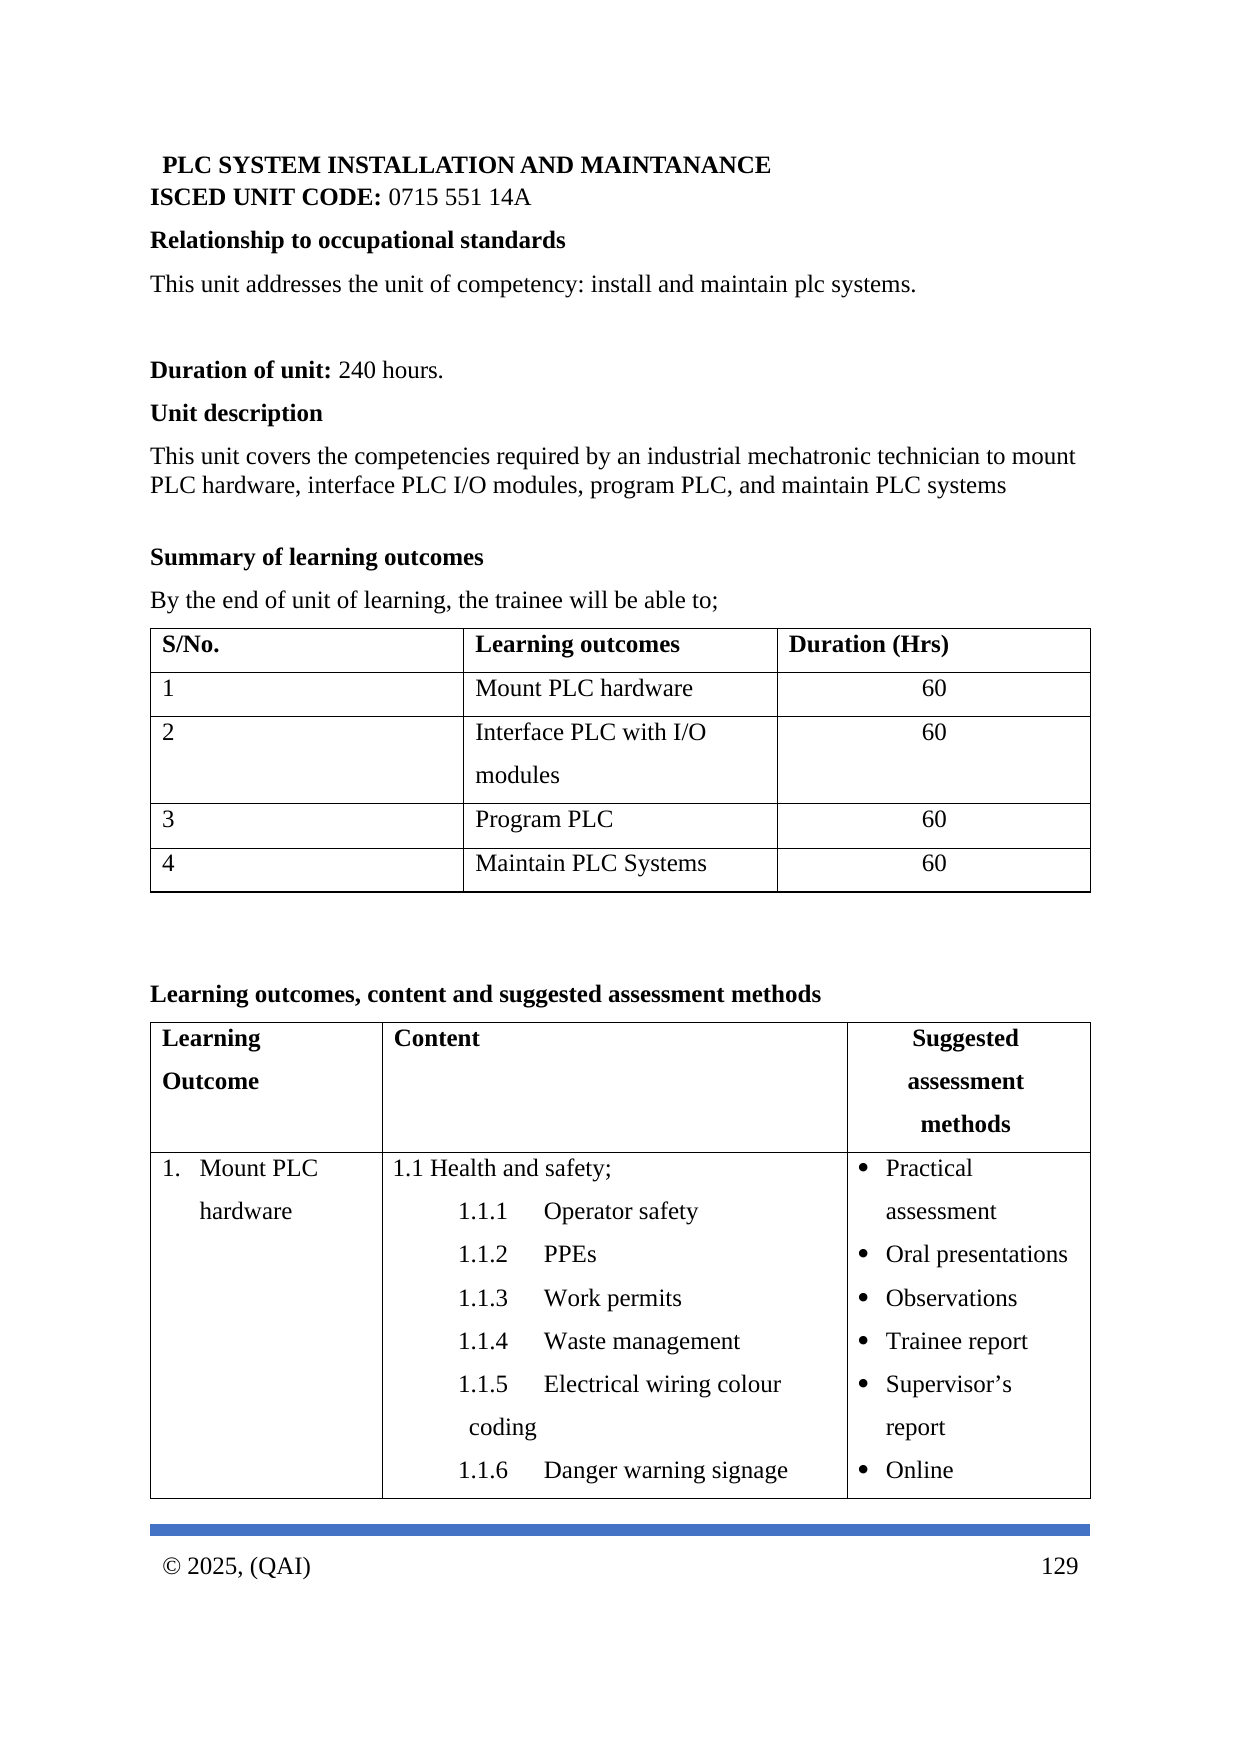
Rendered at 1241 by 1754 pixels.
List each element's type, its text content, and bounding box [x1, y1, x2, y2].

table_header S/No. [151, 629, 463, 672]
text This unit covers the competencies required by an industrial mechatronic technician to mount PLC hardware, interface PLC I/O modules, program PLC, and maintain PLC systems [150, 441, 1090, 499]
table_header Learning outcomes [464, 629, 777, 672]
table_cell 60 [778, 804, 1090, 847]
text Unit description [150, 398, 1090, 427]
table_cell 4 [151, 849, 463, 891]
table_cell 3 [151, 804, 463, 847]
table_header Content [383, 1023, 847, 1152]
table_header Duration (Hrs) [778, 629, 1090, 672]
text Duration of unit: 240 hours. [150, 355, 1090, 384]
table_cell 1 [151, 673, 463, 716]
table_cell 2 [151, 717, 463, 803]
table_cell Interface PLC with I/O modules [464, 717, 777, 803]
text By the end of unit of learning, the trainee will be able to; [150, 585, 1090, 614]
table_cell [848, 1153, 1090, 1498]
subtitle PLC SYSTEM INSTALLATION AND MAINTANANCE [162, 150, 1090, 179]
table_cell 60 [778, 673, 1090, 716]
table_cell Program PLC [464, 804, 777, 847]
text ISCED UNIT CODE: 0715 551 14A [150, 182, 1090, 211]
table_cell Maintain PLC Systems [464, 849, 777, 891]
text Relationship to occupational standards [150, 226, 1090, 254]
table_header Learning Outcome [151, 1023, 382, 1152]
table_header Suggested assessment methods [848, 1023, 1090, 1152]
text Learning outcomes, content and suggested assessment methods [150, 979, 1090, 1007]
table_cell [383, 1153, 847, 1498]
table_cell Mount PLC hardware [464, 673, 777, 716]
table_cell 60 [778, 717, 1090, 803]
text Summary of learning outcomes [150, 542, 1090, 571]
table_cell 60 [778, 849, 1090, 891]
text This unit addresses the unit of competency: install and maintain plc systems. [150, 269, 1090, 297]
table_cell Mount PLC hardware [151, 1153, 382, 1498]
